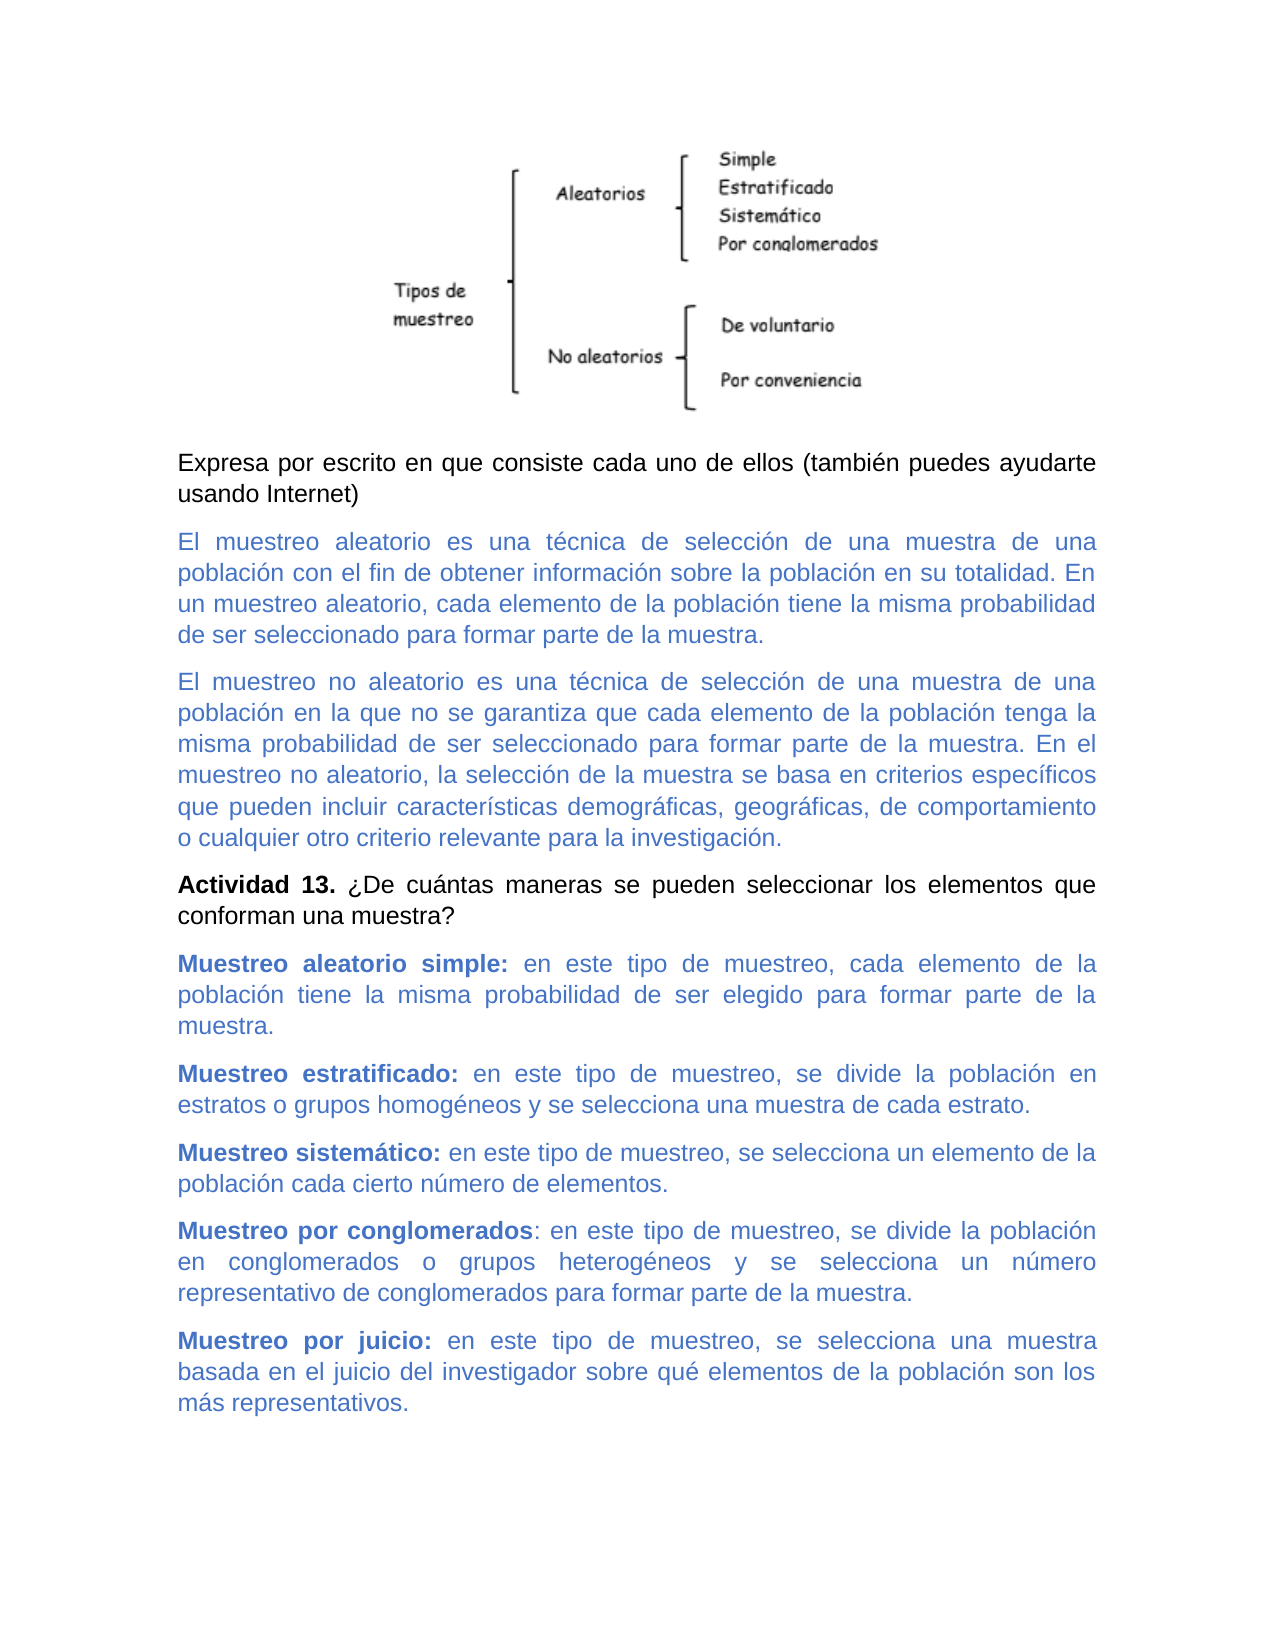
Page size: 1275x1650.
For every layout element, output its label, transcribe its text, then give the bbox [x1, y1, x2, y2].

text Muestreo por conglomerados: en este tipo de muestreo, se divide la población en conglomerados o grupos heterogéneos y se selecciona un número representativo de conglomerados para formar parte de la muestra. [177, 1216, 1098, 1307]
text El muestreo no aleatorio es una técnica de selección de una muestra de una población en la que no se garantiza que cada elemento de la población tenga la misma probabilidad de ser seleccionado para formar parte de la muestra. En el muestreo no aleatorio, la selección de la muestra se basa en criterios específicos que pueden incluir características demográficas, geográficas, de comportamiento o cualquier otro criterio relevante para la investigación. [177, 667, 1098, 851]
text El muestreo aleatorio es una técnica de selección de una muestra de una población con el fin de obtener información sobre la población en su totalidad. En un muestreo aleatorio, cada elemento de la población tiene la misma probabilidad de ser seleccionado para formar parte de la muestra. [177, 526, 1098, 648]
text Muestreo por juicio: en este tipo de muestreo, se selecciona una muestra basada en el juicio del investigador sobre qué elementos de la población son los más representativos. [177, 1326, 1098, 1417]
picture [356, 147, 919, 429]
text Muestreo sistemático: en este tipo de muestreo, se selecciona un elemento de la población cada cierto número de elementos. [177, 1137, 1098, 1197]
text Muestreo aleatorio simple: en este tipo de muestreo, cada elemento de la población tiene la misma probabilidad de ser elegido para formar parte de la muestra. [177, 949, 1098, 1040]
text Expresa por escrito en que consiste cada uno de ellos (también puedes ayudarte usando Internet) [177, 448, 1098, 507]
text Actividad 13. ¿De cuántas maneras se pueden seleccionar los elementos que conforman una muestra? [177, 870, 1098, 930]
text Muestreo estratificado: en este tipo de muestreo, se divide la población en estratos o grupos homogéneos y se selecciona una muestra de cada estrato. [177, 1059, 1098, 1118]
